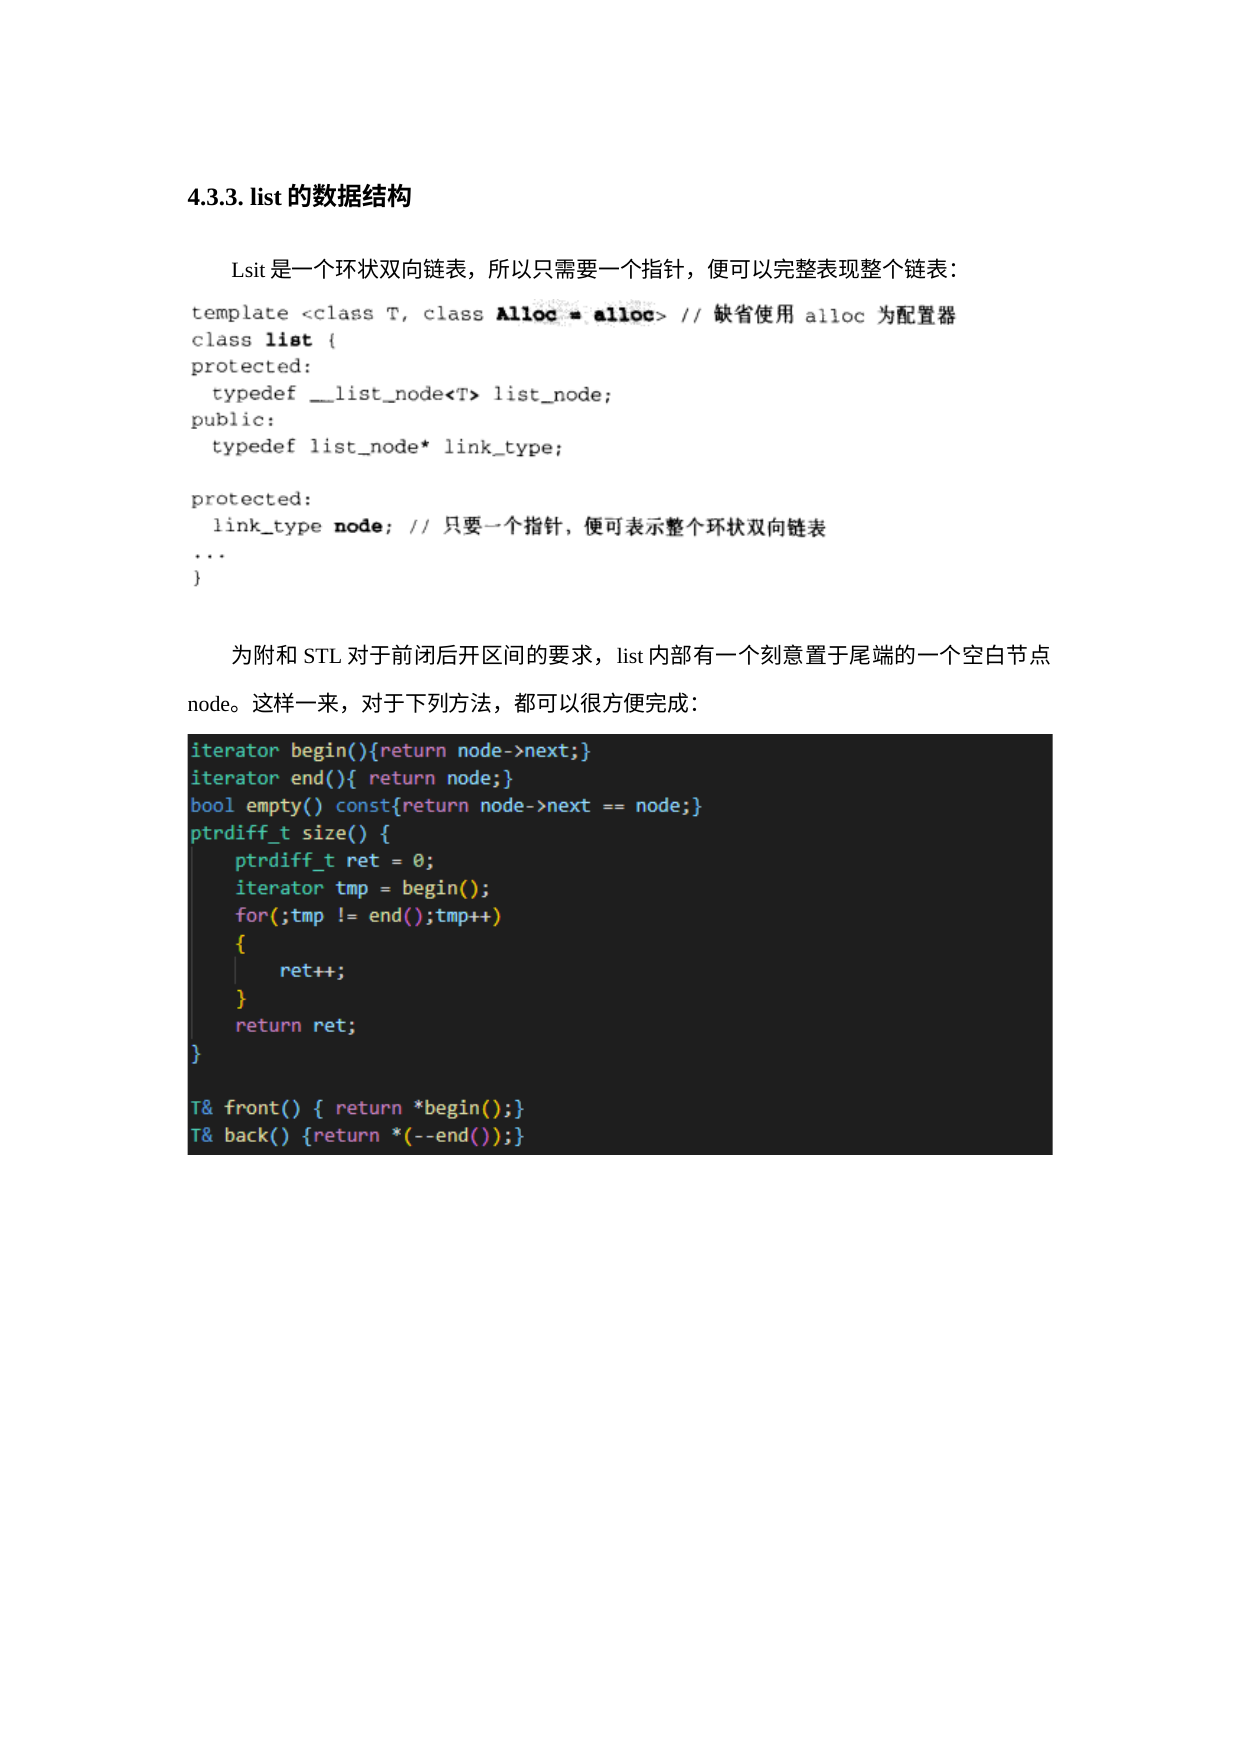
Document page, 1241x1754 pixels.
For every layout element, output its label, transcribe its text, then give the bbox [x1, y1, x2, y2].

picture [187, 299, 1053, 598]
text 为附和STL对于前闭后开区间的要求，list内部有一个刻意置于尾端的一个空白节点node。这样一来，对于下列方法，都可以很方便完成： [187, 637, 1053, 718]
text Lsit是一个环状双向链表，所以只需要一个指针，便可以完整表现整个链表： [187, 251, 1053, 284]
subtitle 4.3.3. list的数据结构 [187, 162, 1053, 227]
picture [187, 734, 1053, 1155]
